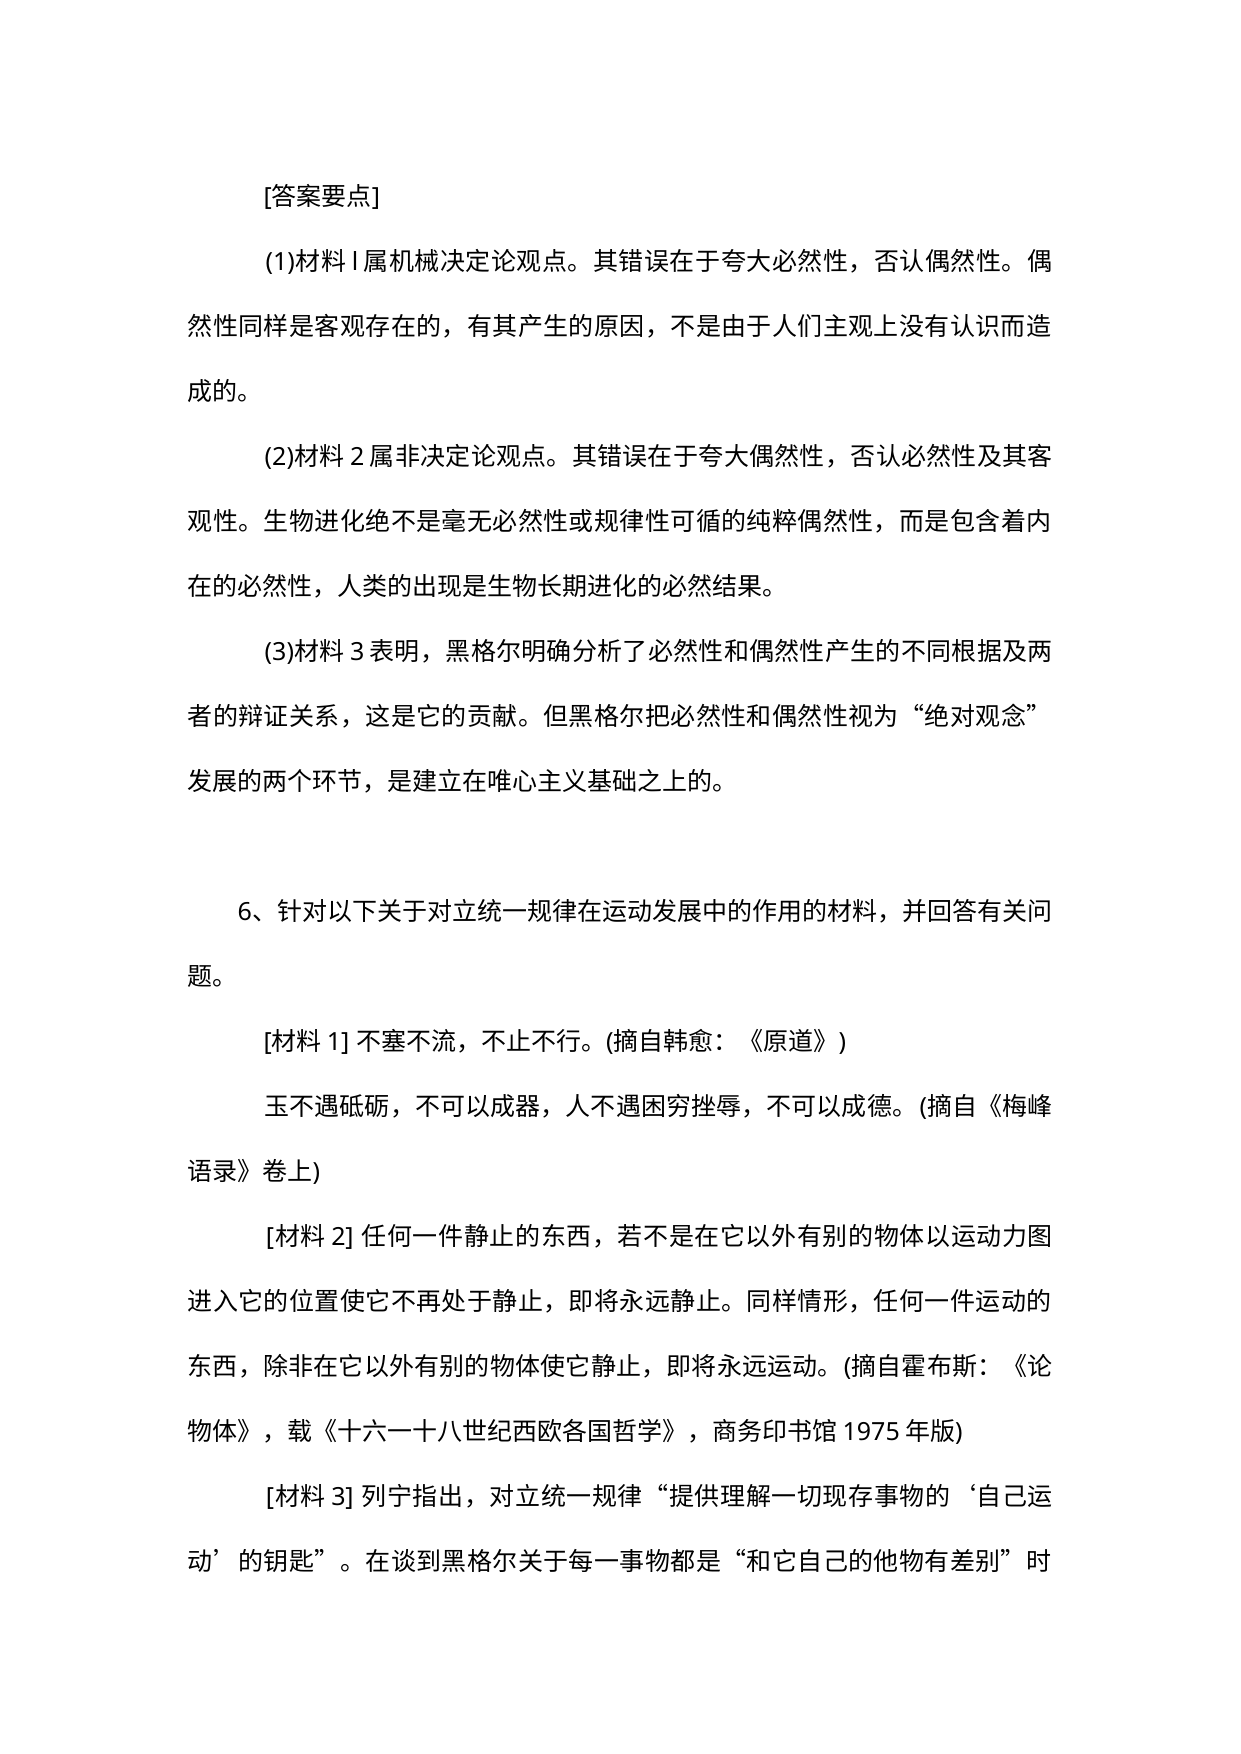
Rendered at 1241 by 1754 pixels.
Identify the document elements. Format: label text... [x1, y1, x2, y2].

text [187, 1462, 1053, 1592]
text [答案要点] [187, 162, 1053, 227]
text [材料1] 不塞不流，不止不行。(摘自韩愈：《原道》) [187, 1007, 1053, 1072]
text 玉不遇砥砺，不可以成器，人不遇困穷挫辱，不可以成德。(摘自《梅峰语录》卷上) [187, 1072, 1053, 1202]
text (1)材料l属机械决定论观点。其错误在于夸大必然性，否认偶然性。偶然性同样是客观存在的，有其产生的原因，不是由于人们主观上没有认识而造成的。 [187, 227, 1053, 422]
text [材料2] 任何一件静止的东西，若不是在它以外有别的物体以运动力图进入它的位置使它不再处于静止，即将永远静止。同样情形，任何一件运动的东西，除非在它以外有别的物体使它静止，即将永远运动。(摘自霍布斯：《论物体》，载《十六一十八世纪西欧各国哲学》，商务印书馆1975年版) [187, 1202, 1053, 1462]
text 6、针对以下关于对立统一规律在运动发展中的作用的材料，并回答有关问题。 [187, 877, 1053, 1007]
text (3)材料3表明，黑格尔明确分析了必然性和偶然性产生的不同根据及两者的辩证关系，这是它的贡献。但黑格尔把必然性和偶然性视为“绝对观念”发展的两个环节，是建立在唯心主义基础之上的。 [187, 617, 1053, 812]
text (2)材料2属非决定论观点。其错误在于夸大偶然性，否认必然性及其客观性。生物进化绝不是毫无必然性或规律性可循的纯粹偶然性，而是包含着内在的必然性，人类的出现是生物长期进化的必然结果。 [187, 422, 1053, 617]
